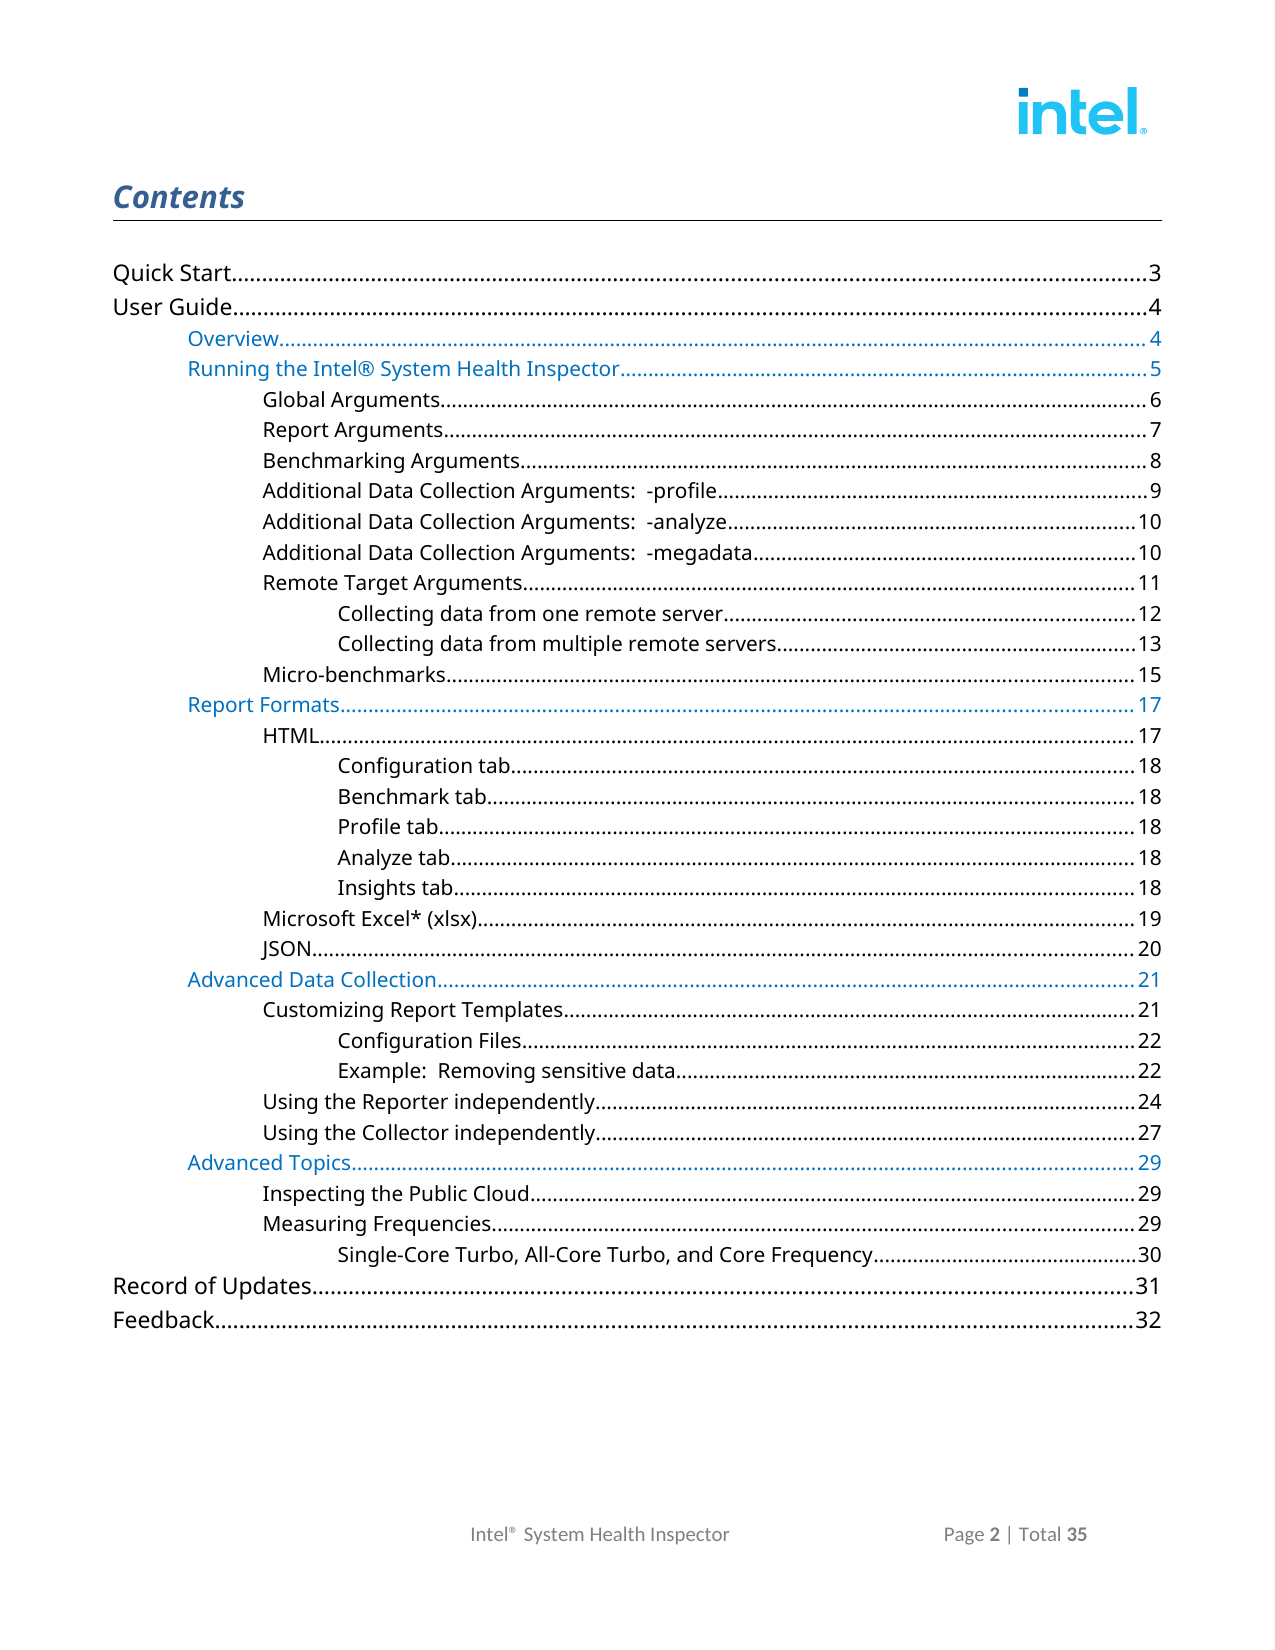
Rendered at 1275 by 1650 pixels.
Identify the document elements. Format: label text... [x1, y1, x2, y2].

text JSON 20 [262, 934, 1162, 963]
text Single-Core Turbo, All-Core Turbo, and Core Frequency 30 [337, 1240, 1162, 1268]
text Report Formats 17 [187, 690, 1162, 719]
text Profile tab 18 [337, 812, 1162, 841]
text Advanced Topics 29 [187, 1148, 1162, 1177]
text Inspecting the Public Cloud 29 [262, 1179, 1162, 1207]
text Benchmark tab 18 [337, 782, 1162, 810]
text Insights tab 18 [337, 873, 1162, 902]
text User Guide 4 [112, 291, 1162, 322]
text Additional Data Collection Arguments: -analyze 10 [262, 507, 1162, 536]
text Overview 4 [187, 324, 1162, 352]
text Configuration Files 22 [337, 1026, 1162, 1054]
text Analyze tab 18 [337, 843, 1162, 871]
text Collecting data from one remote server 12 [337, 599, 1162, 627]
text Remote Target Arguments 11 [262, 568, 1162, 597]
text Collecting data from multiple remote servers 13 [337, 629, 1162, 658]
text Configuration tab 18 [337, 751, 1162, 780]
text Advanced Data Collection 21 [187, 965, 1162, 993]
text Using the Collector independently 27 [262, 1118, 1162, 1146]
text Additional Data Collection Arguments: -profile 9 [262, 477, 1162, 505]
text Feedback 32 [112, 1303, 1162, 1335]
text Additional Data Collection Arguments: -megadata 10 [262, 538, 1162, 566]
text Micro-benchmarks 15 [262, 660, 1162, 688]
text Measuring Frequencies 29 [262, 1209, 1162, 1238]
text Report Arguments 7 [262, 416, 1162, 444]
text Quick Start 3 [112, 257, 1162, 289]
text Running the Intel® System Health Inspector 5 [187, 354, 1162, 383]
text Customizing Report Templates 21 [262, 996, 1162, 1024]
text Benchmarking Arguments 8 [262, 446, 1162, 474]
text Record of Updates 31 [112, 1270, 1162, 1301]
text Using the Reporter independently 24 [262, 1087, 1162, 1116]
text Example: Removing sensitive data 22 [337, 1057, 1162, 1085]
text Global Arguments 6 [262, 385, 1162, 413]
text Microsoft Excel* (xlsx) 19 [262, 904, 1162, 932]
text HTML 17 [262, 721, 1162, 749]
subtitle Contents [112, 175, 1162, 221]
